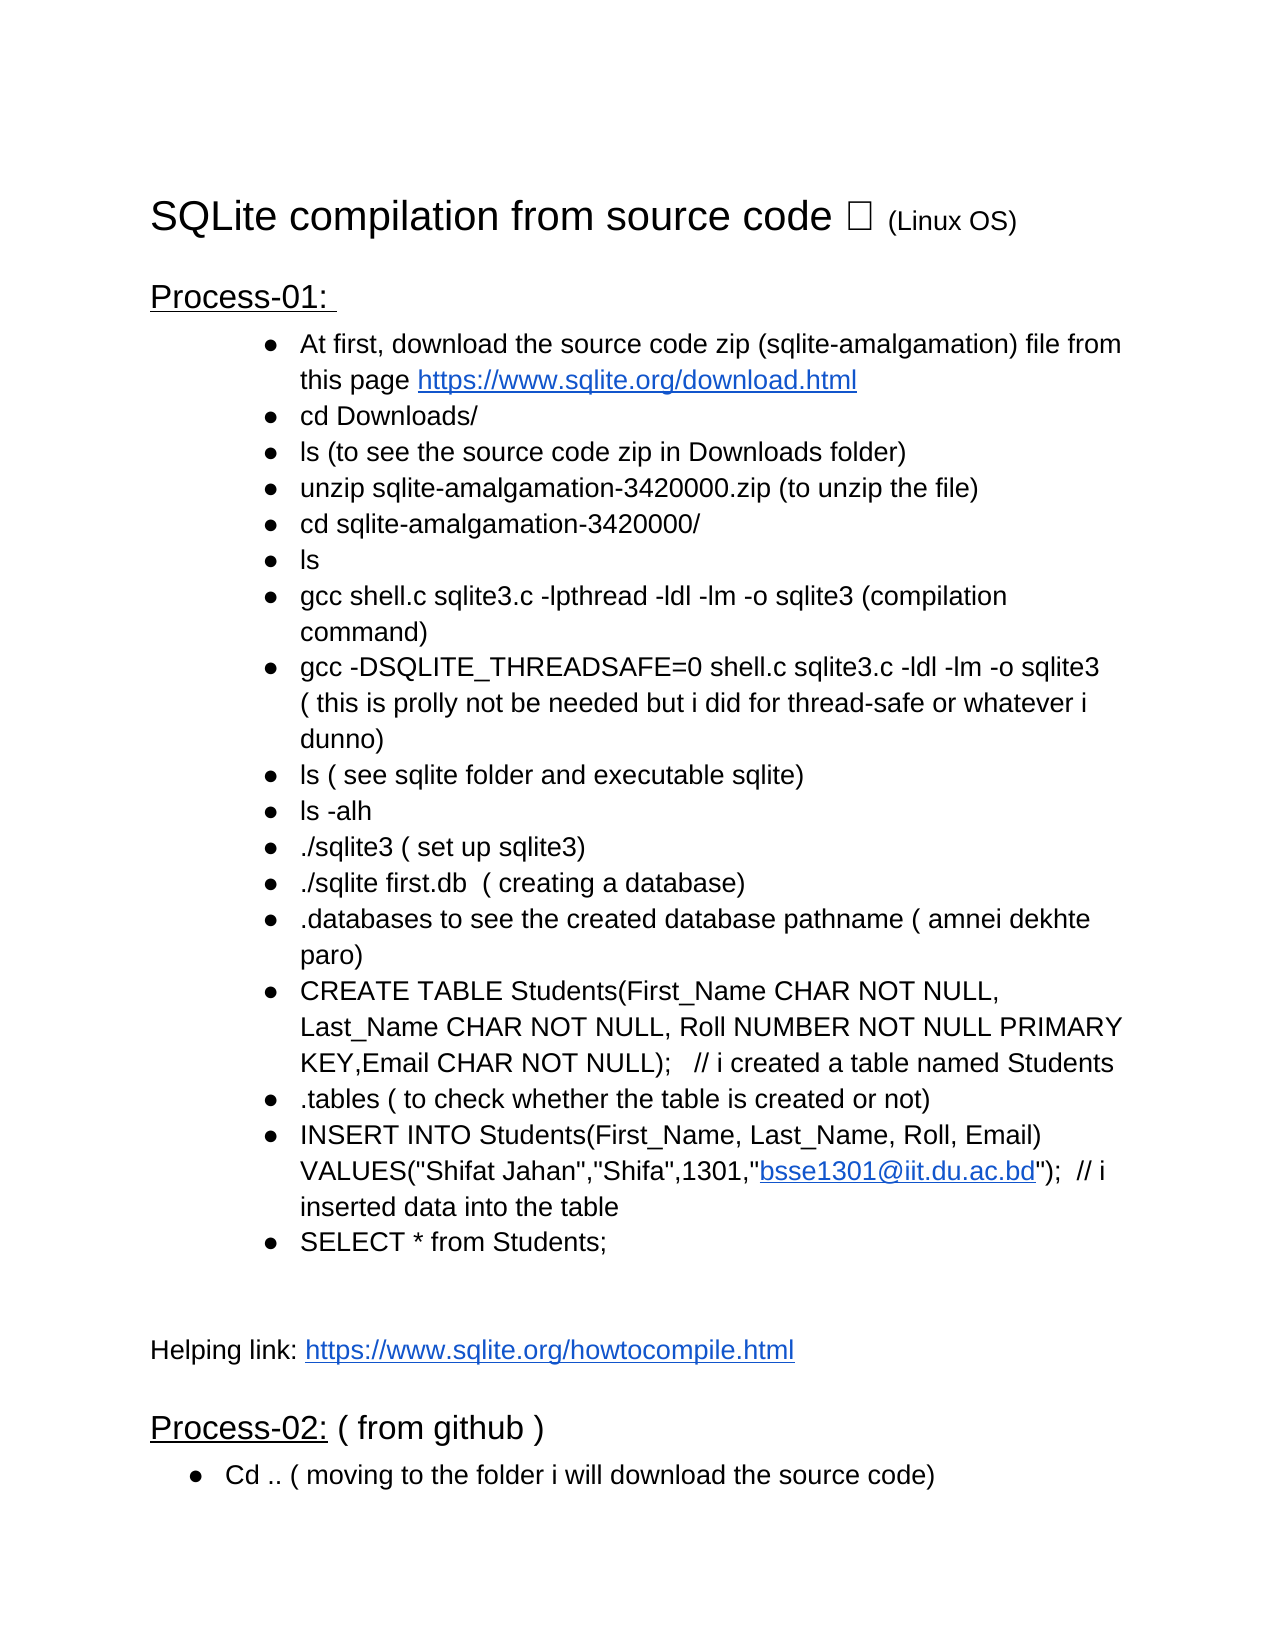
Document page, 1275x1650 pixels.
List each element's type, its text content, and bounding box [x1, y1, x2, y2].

list gcc -DSQLITE_THREADSAFE=0 shell.c sqlite3.c -ldl -lm -o sqlite3 ( this is prolly not be needed but i did for thread-safe or whatever i dunno) [262, 651, 1125, 754]
list gcc shell.c sqlite3.c -lpthread -ldl -lm -o sqlite3 (compilation command) [262, 579, 1125, 647]
subtitle Process-01: [150, 277, 1125, 316]
list cd sqlite-amalgamation-3420000/ [262, 508, 1125, 539]
text Helping link: https://www.sqlite.org/howtocompile.html [150, 1334, 1125, 1366]
list ls -alh [262, 795, 1125, 826]
subtitle Process-02: ( from github ) [150, 1408, 1125, 1446]
list INSERT INTO Students(First_Name, Last_Name, Roll, Email) VALUES("Shifat Jahan","Shifa",1301,"bsse1301@iit.du.ac.bd"); // i inserted data into the table [262, 1119, 1125, 1222]
list cd Downloads/ [262, 400, 1125, 431]
list Cd .. ( moving to the folder i will download the source code) [187, 1459, 1125, 1490]
list ls (to see the source code zip in Downloads folder) [262, 436, 1125, 467]
list .tables ( to check whether the table is created or not) [262, 1083, 1125, 1114]
list ls ( see sqlite folder and executable sqlite) [262, 759, 1125, 791]
list unzip sqlite-amalgamation-3420000.zip (to unzip the file) [262, 472, 1125, 503]
list ls [262, 544, 1125, 575]
subtitle SQLite compilation from source code 🙂 (Linux OS) [150, 192, 1125, 239]
list .databases to see the created database pathname ( amnei dekhte paro) [262, 903, 1125, 970]
list ./sqlite first.db ( creating a database) [262, 867, 1125, 898]
list SELECT * from Students; [262, 1226, 1125, 1258]
list ./sqlite3 ( set up sqlite3) [262, 831, 1125, 862]
list CREATE TABLE Students(First_Name CHAR NOT NULL, Last_Name CHAR NOT NULL, Roll NUMBER NOT NULL PRIMARY KEY,Email CHAR NOT NULL); // i created a table named Students [262, 975, 1125, 1078]
list At first, download the source code zip (sqlite-amalgamation) file from this page https://www.sqlite.org/download.html [262, 328, 1125, 395]
